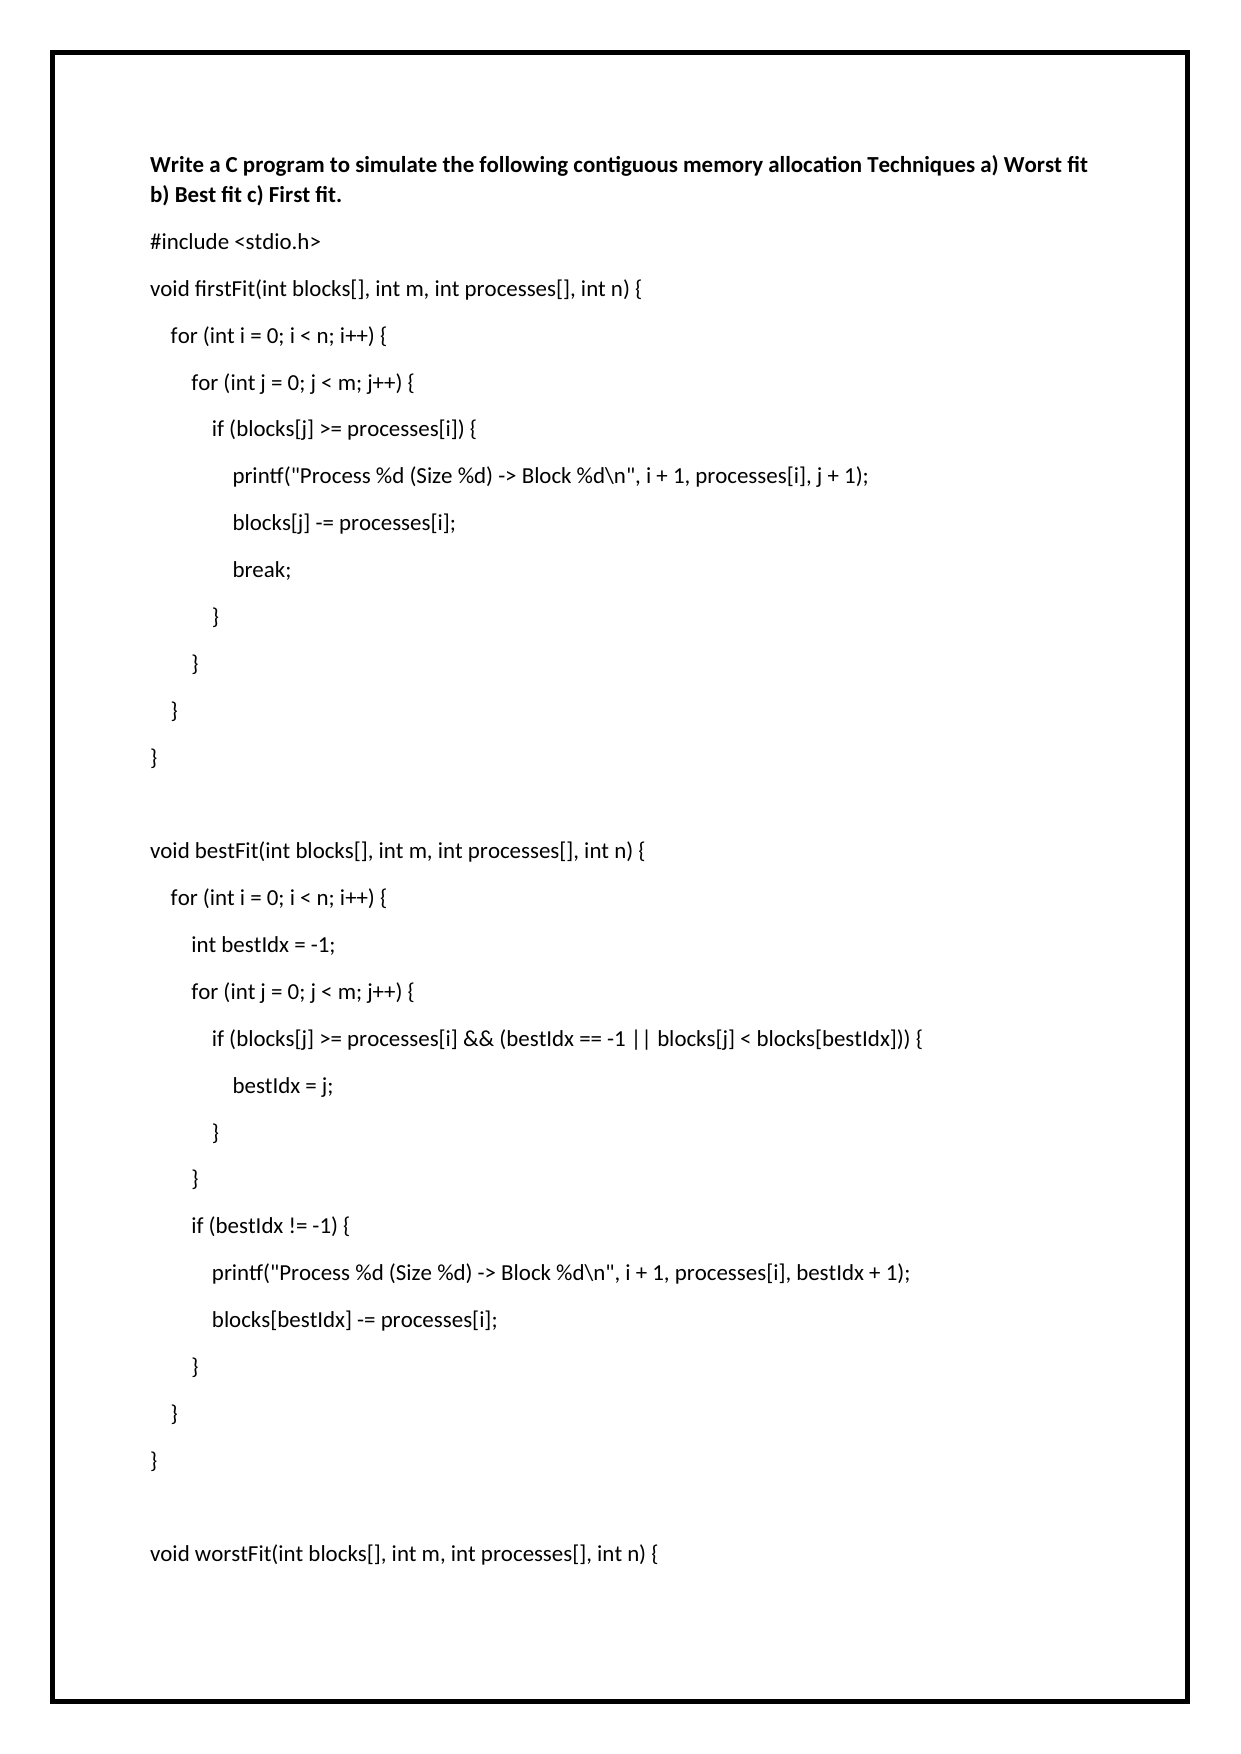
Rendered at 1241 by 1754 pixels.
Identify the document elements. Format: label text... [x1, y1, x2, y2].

text printf("Process %d (Size %d) -> Block %d\n", i + 1, processes[i], bestIdx + 1); [150, 1258, 1090, 1286]
text if (bestIdx != -1) { [150, 1211, 1090, 1239]
text } [150, 649, 1090, 677]
text for (int i = 0; i < n; i++) { [150, 321, 1090, 349]
text blocks[bestIdx] -= processes[i]; [150, 1305, 1090, 1333]
text if (blocks[j] >= processes[i]) { [150, 414, 1090, 443]
text printf("Process %d (Size %d) -> Block %d\n", i + 1, processes[i], j + 1); [150, 461, 1090, 489]
text } [150, 1352, 1090, 1380]
text bestIdx = j; [150, 1071, 1090, 1099]
text } [150, 1399, 1090, 1427]
text void bestFit(int blocks[], int m, int processes[], int n) { [150, 836, 1090, 864]
text void firstFit(int blocks[], int m, int processes[], int n) { [150, 274, 1090, 302]
text blocks[j] -= processes[i]; [150, 508, 1090, 536]
text int bestIdx = -1; [150, 930, 1090, 958]
text Write a C program to simulate the following contiguous memory allocation Techniques a) Worst fit b) Best fit c) First fit. [150, 150, 1090, 208]
text for (int j = 0; j < m; j++) { [150, 977, 1090, 1005]
text } [150, 1446, 1090, 1474]
text } [150, 743, 1090, 771]
text break; [150, 555, 1090, 583]
text } [150, 602, 1090, 630]
text for (int i = 0; i < n; i++) { [150, 883, 1090, 911]
text } [150, 1118, 1090, 1146]
text #include <stdio.h> [150, 227, 1090, 255]
text } [150, 1164, 1090, 1193]
text for (int j = 0; j < m; j++) { [150, 368, 1090, 396]
text if (blocks[j] >= processes[i] && (bestIdx == -1 || blocks[j] < blocks[bestIdx])) { [150, 1024, 1090, 1052]
text void worstFit(int blocks[], int m, int processes[], int n) { [150, 1539, 1090, 1568]
text } [150, 696, 1090, 724]
